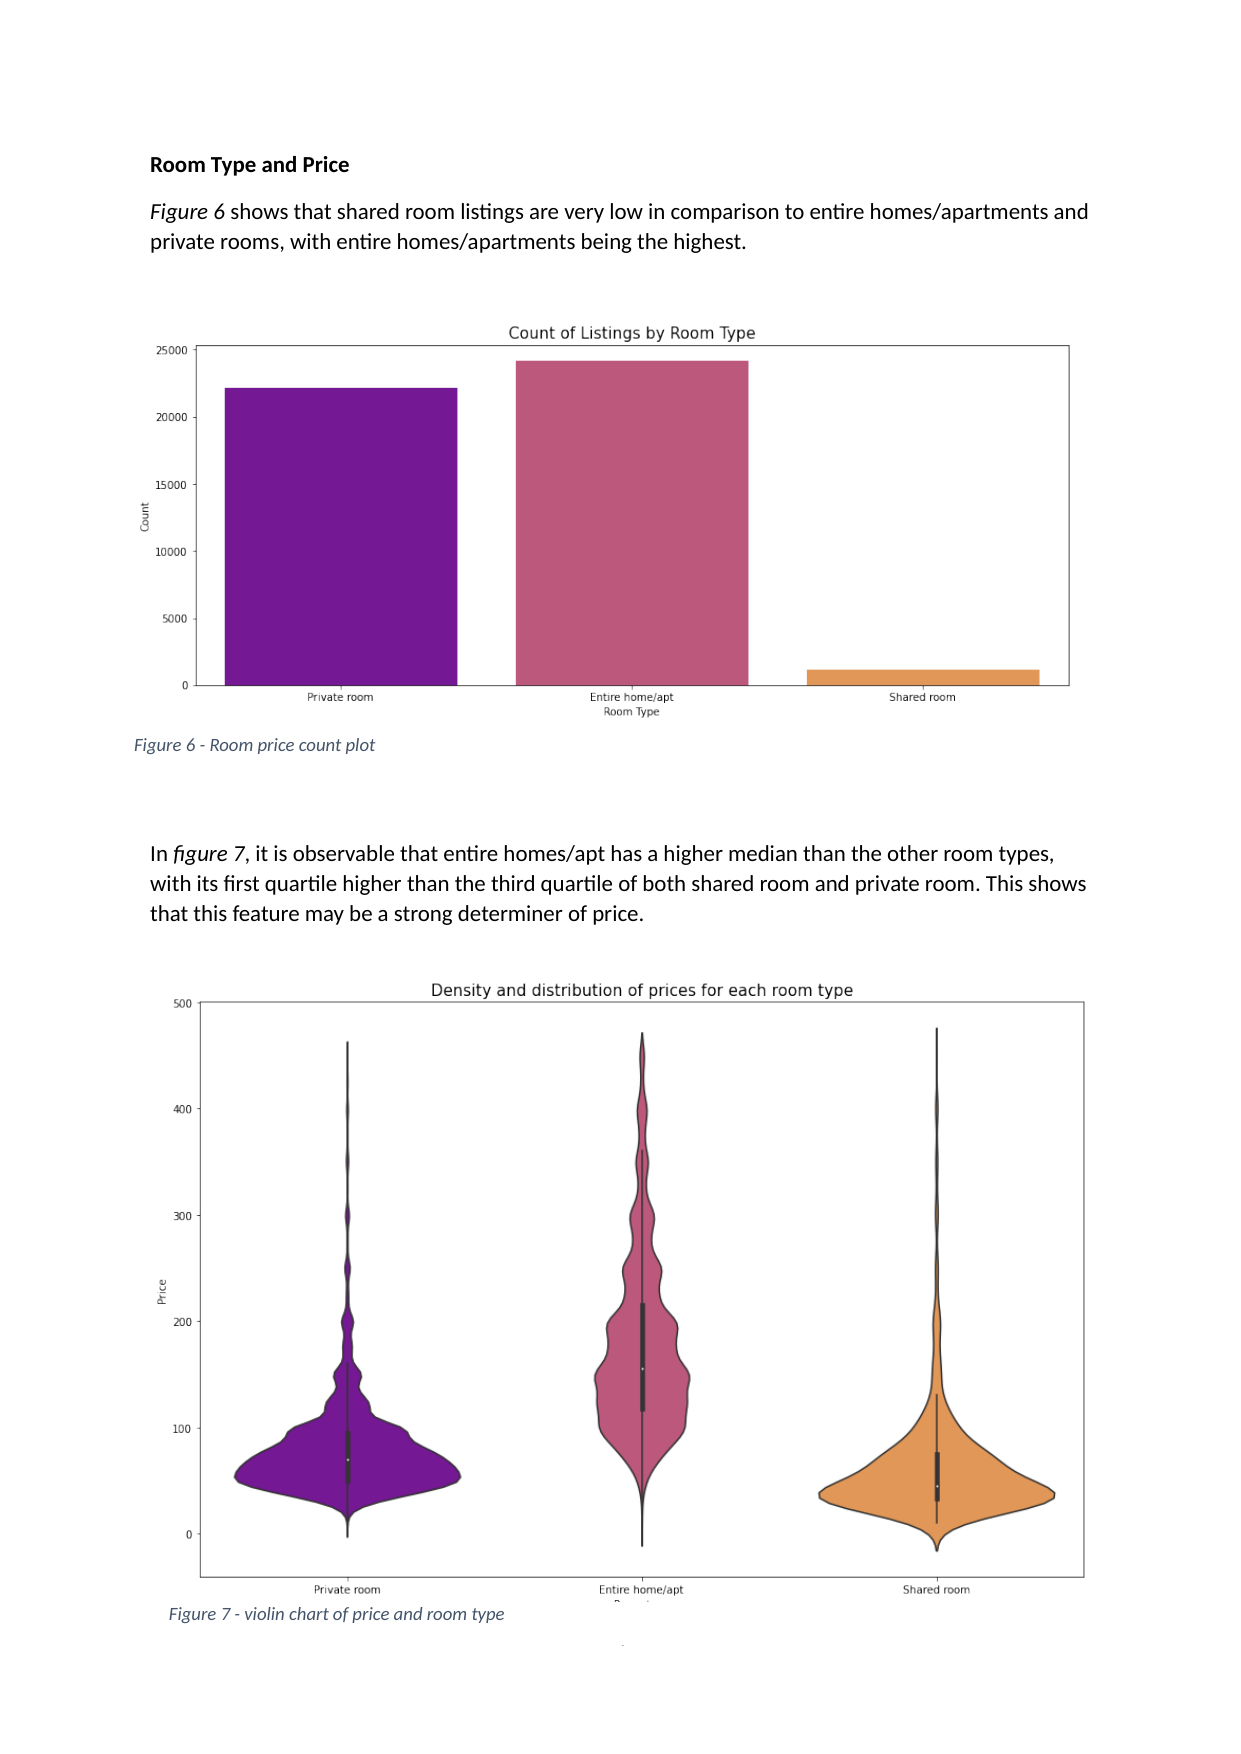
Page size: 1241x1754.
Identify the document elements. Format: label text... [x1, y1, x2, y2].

picture [150, 976, 1091, 1617]
picture [133, 319, 1075, 725]
text Figure 6 shows that shared room listings are very low in comparison to entire homes/apartments and private rooms, with entire homes/apartments being the highest. [150, 197, 1090, 255]
text Room Type and Price [150, 150, 1090, 178]
